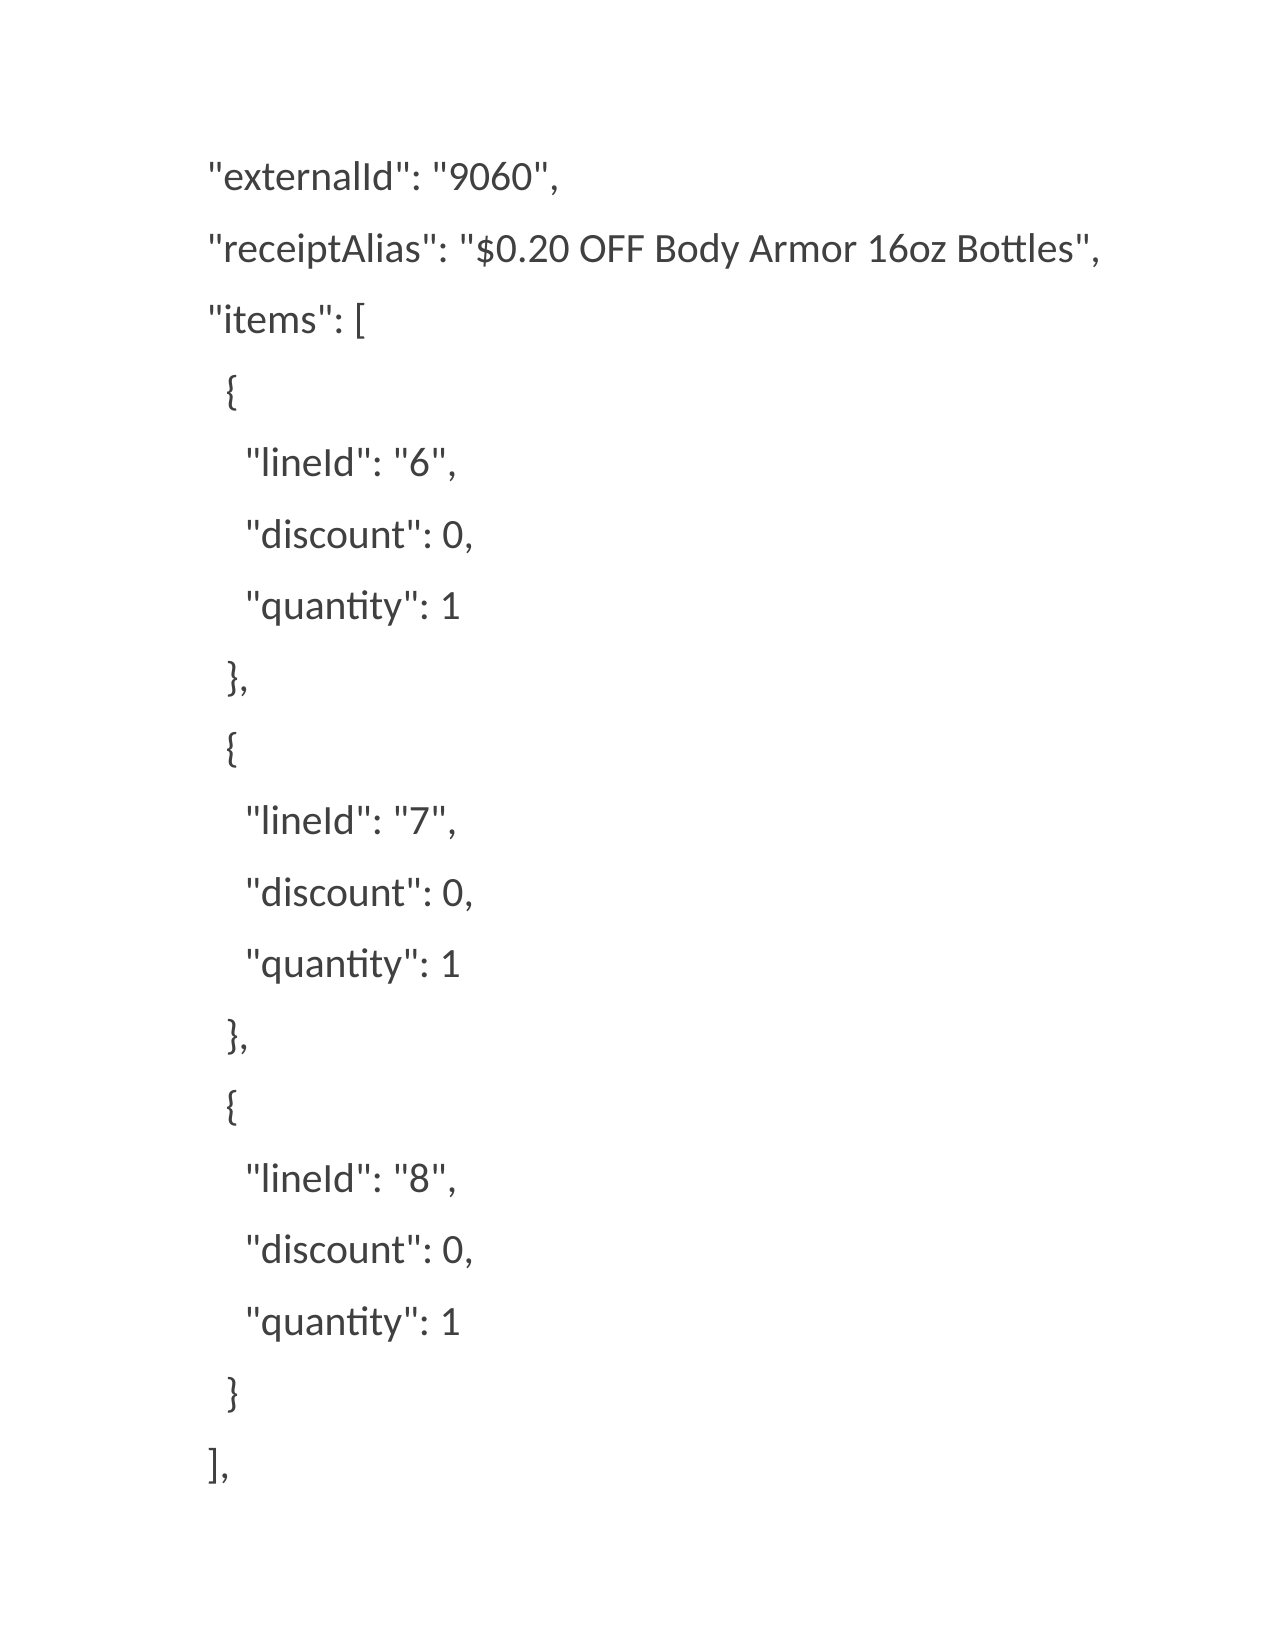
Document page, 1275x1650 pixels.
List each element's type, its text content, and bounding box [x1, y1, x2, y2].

text { [150, 722, 1125, 773]
text }, [150, 651, 1125, 702]
text "quantity": 1 [150, 1295, 1125, 1346]
text "lineId": "8", [150, 1152, 1125, 1203]
text "items": [ [150, 293, 1125, 344]
text "quantity": 1 [150, 579, 1125, 630]
text "discount": 0, [150, 508, 1125, 559]
text { [150, 1080, 1125, 1131]
text ], [150, 1438, 1125, 1489]
text "receiptAlias": "$0.20 OFF Body Armor 16oz Bottles", [150, 222, 1125, 272]
text "discount": 0, [150, 866, 1125, 916]
text "quantity": 1 [150, 937, 1125, 988]
text "discount": 0, [150, 1223, 1125, 1274]
text "lineId": "7", [150, 794, 1125, 845]
text "externalId": "9060", [150, 150, 1125, 201]
text "lineId": "6", [150, 436, 1125, 487]
text }, [150, 1009, 1125, 1059]
text } [150, 1367, 1125, 1417]
text { [150, 365, 1125, 416]
